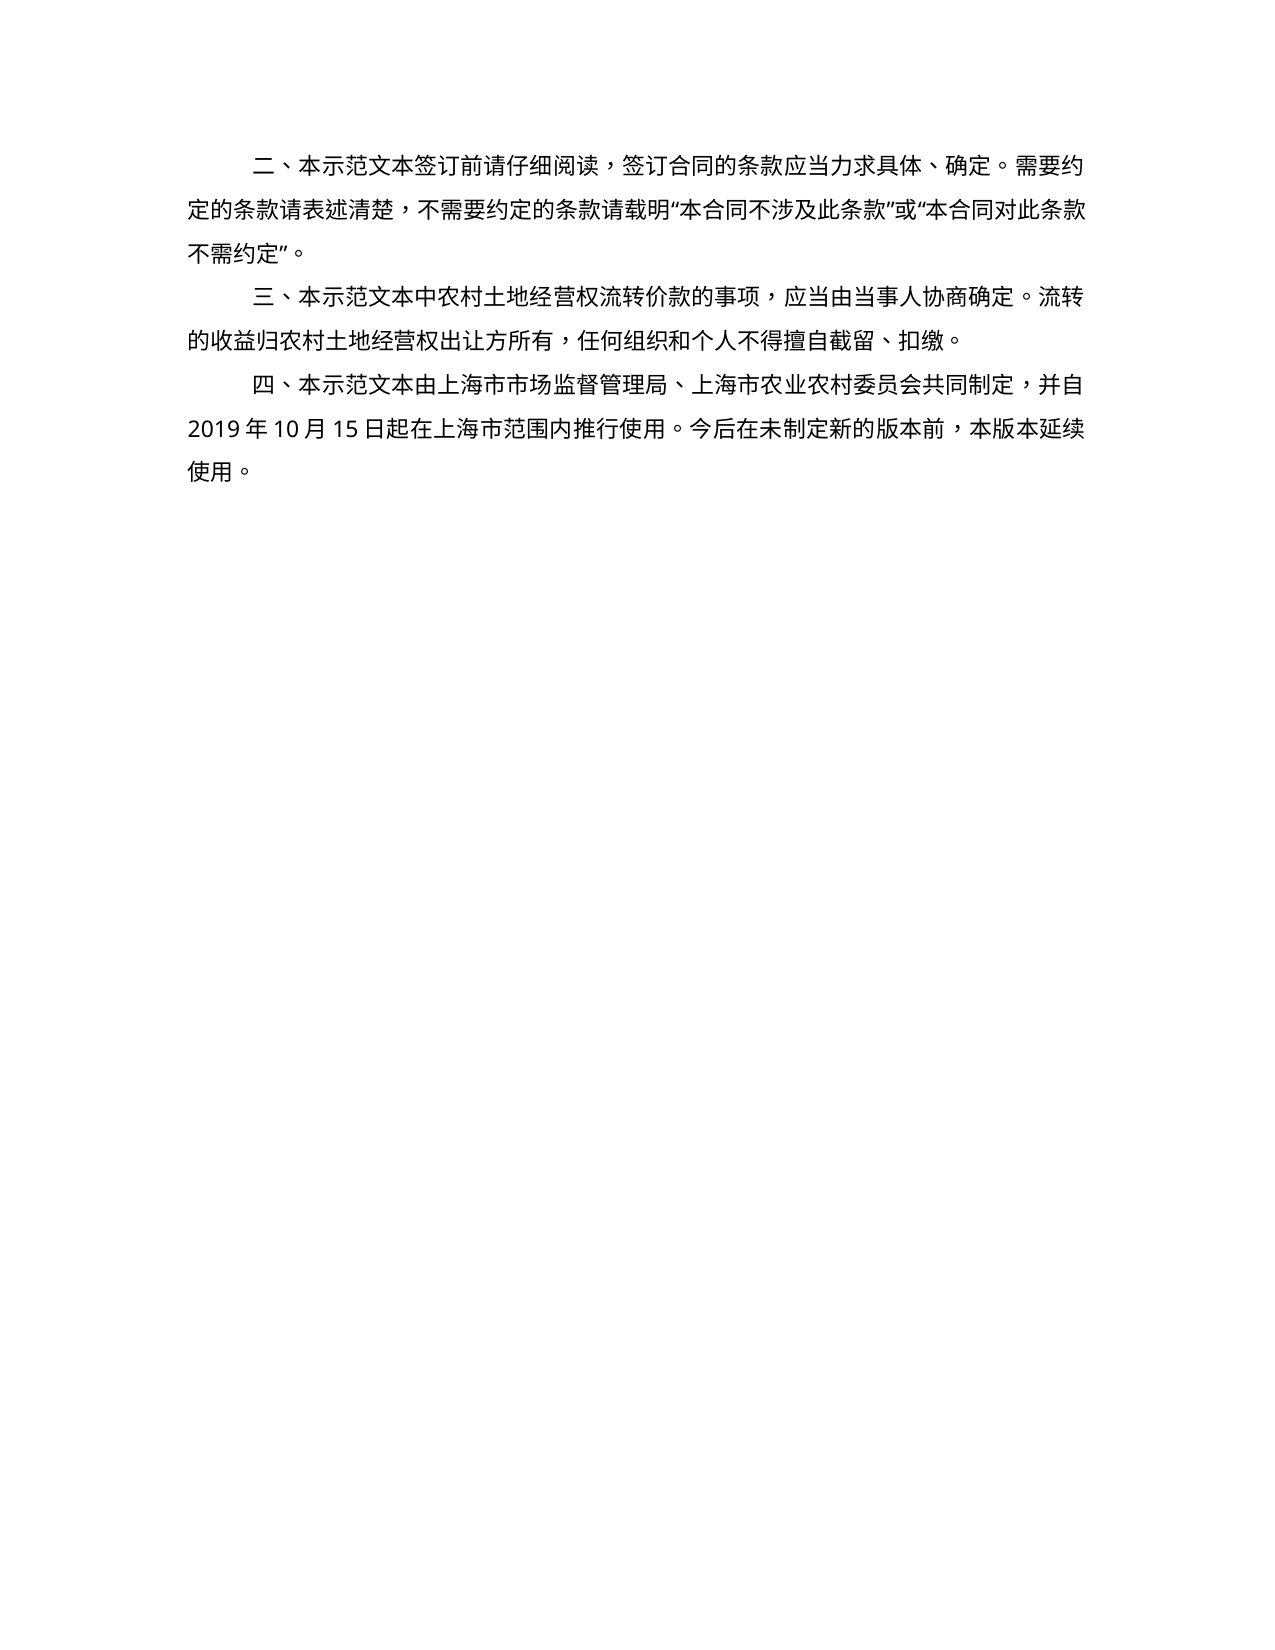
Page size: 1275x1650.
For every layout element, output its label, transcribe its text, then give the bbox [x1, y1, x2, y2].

text 二、本示范文本签订前请仔细阅读，签订合同的条款应当力求具体、确定。需要约定的条款请表述清楚，不需要约定的条款请载明“本合同不涉及此条款”或“本合同对此条款不需约定”。 [187, 150, 1087, 269]
text 三、本示范文本中农村土地经营权流转价款的事项，应当由当事人协商确定。流转的收益归农村土地经营权出让方所有，任何组织和个人不得擅自截留、扣缴。 [187, 281, 1087, 356]
text 四、本示范文本由上海市市场监督管理局、上海市农业农村委员会共同制定，并自2019年10月15日起在上海市范围内推行使用。今后在未制定新的版本前，本版本延续使用。 [187, 369, 1087, 487]
